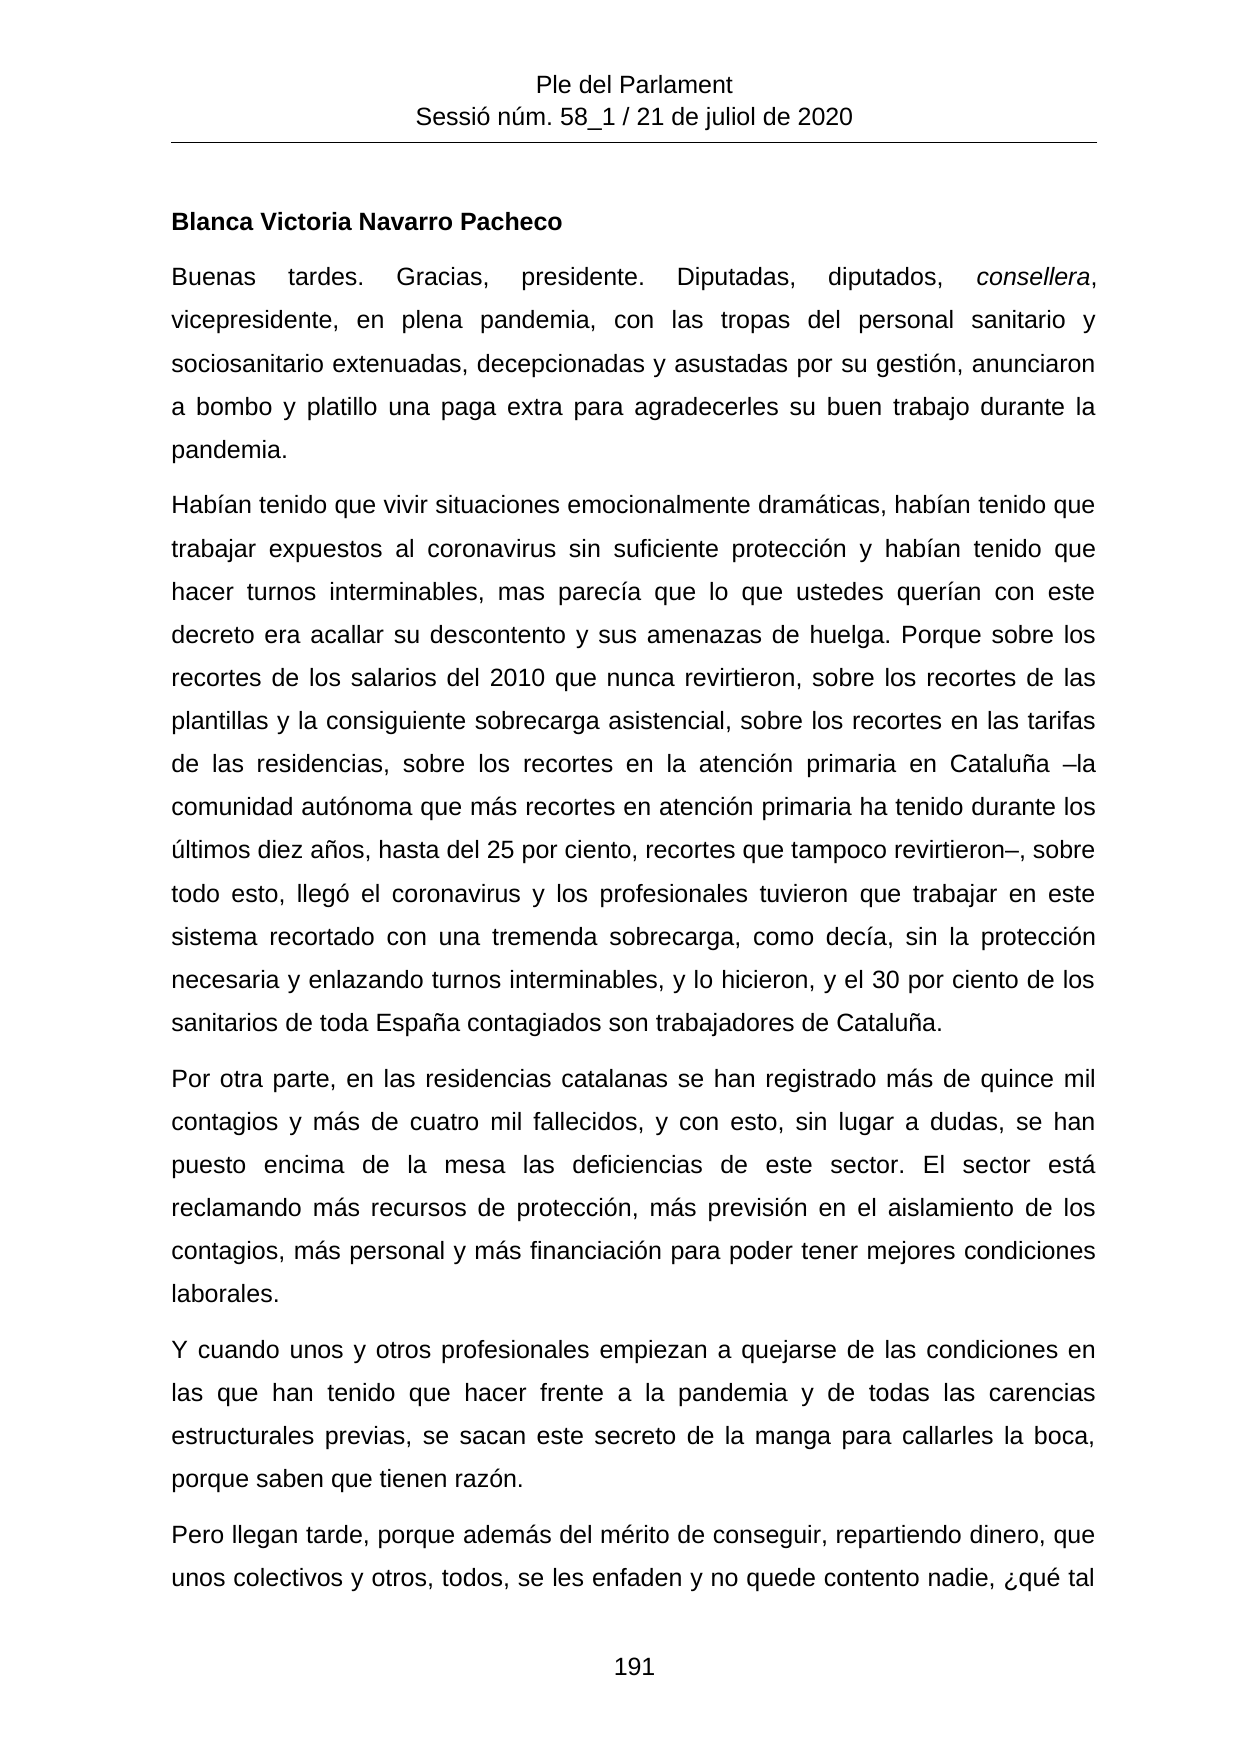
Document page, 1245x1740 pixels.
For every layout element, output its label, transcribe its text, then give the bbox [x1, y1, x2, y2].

text Habían tenido que vivir situaciones emocionalmente dramáticas, habían tenido que trabajar expuestos al coronavirus sin suficiente protección y habían tenido que hacer turnos interminables, mas parecía que lo que ustedes querían con este decreto era acallar su descontento y sus amenazas de huelga. Porque sobre los recortes de los salarios del 2010 que nunca revirtieron, sobre los recortes de las plantillas y la consiguiente sobrecarga asistencial, sobre los recortes en las tarifas de las residencias, sobre los recortes en la atención primaria en Cataluña –la comunidad autónoma que más recortes en atención primaria ha tenido durante los últimos diez años, hasta del 25 por ciento, recortes que tampoco revirtieron–, sobre todo esto, llegó el coronavirus y los profesionales tuvieron que trabajar en este sistema recortado con una tremenda sobrecarga, como decía, sin la protección necesaria y enlazando turnos interminables, y lo hicieron, y el 30 por ciento de los sanitarios de toda España contagiados son trabajadores de Cataluña. [171, 491, 1097, 1037]
text Buenas tardes. Gracias, presidente. Diputadas, diputados, consellera, vicepresidente, en plena pandemia, con las tropas del personal sanitario y sociosanitario extenuadas, decepcionadas y asustadas por su gestión, anunciaron a bombo y platillo una paga extra para agradecerles su buen trabajo durante la pandemia. [171, 262, 1097, 464]
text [171, 1520, 1097, 1592]
text Blanca Victoria Navarro Pacheco [171, 207, 1097, 236]
text Por otra parte, en las residencias catalanas se han registrado más de quince mil contagios y más de cuatro mil fallecidos, y con esto, sin lugar a dudas, se han puesto encima de la mesa las deficiencias de este sector. El sector está reclamando más recursos de protección, más previsión en el aislamiento de los contagios, más personal y más financiación para poder tener mejores condiciones laborales. [171, 1064, 1097, 1308]
text Y cuando unos y otros profesionales empiezan a quejarse de las condiciones en las que han tenido que hacer frente a la pandemia y de todas las carencias estructurales previas, se sacan este secreto de la manga para callarles la boca, porque saben que tienen razón. [171, 1335, 1097, 1493]
